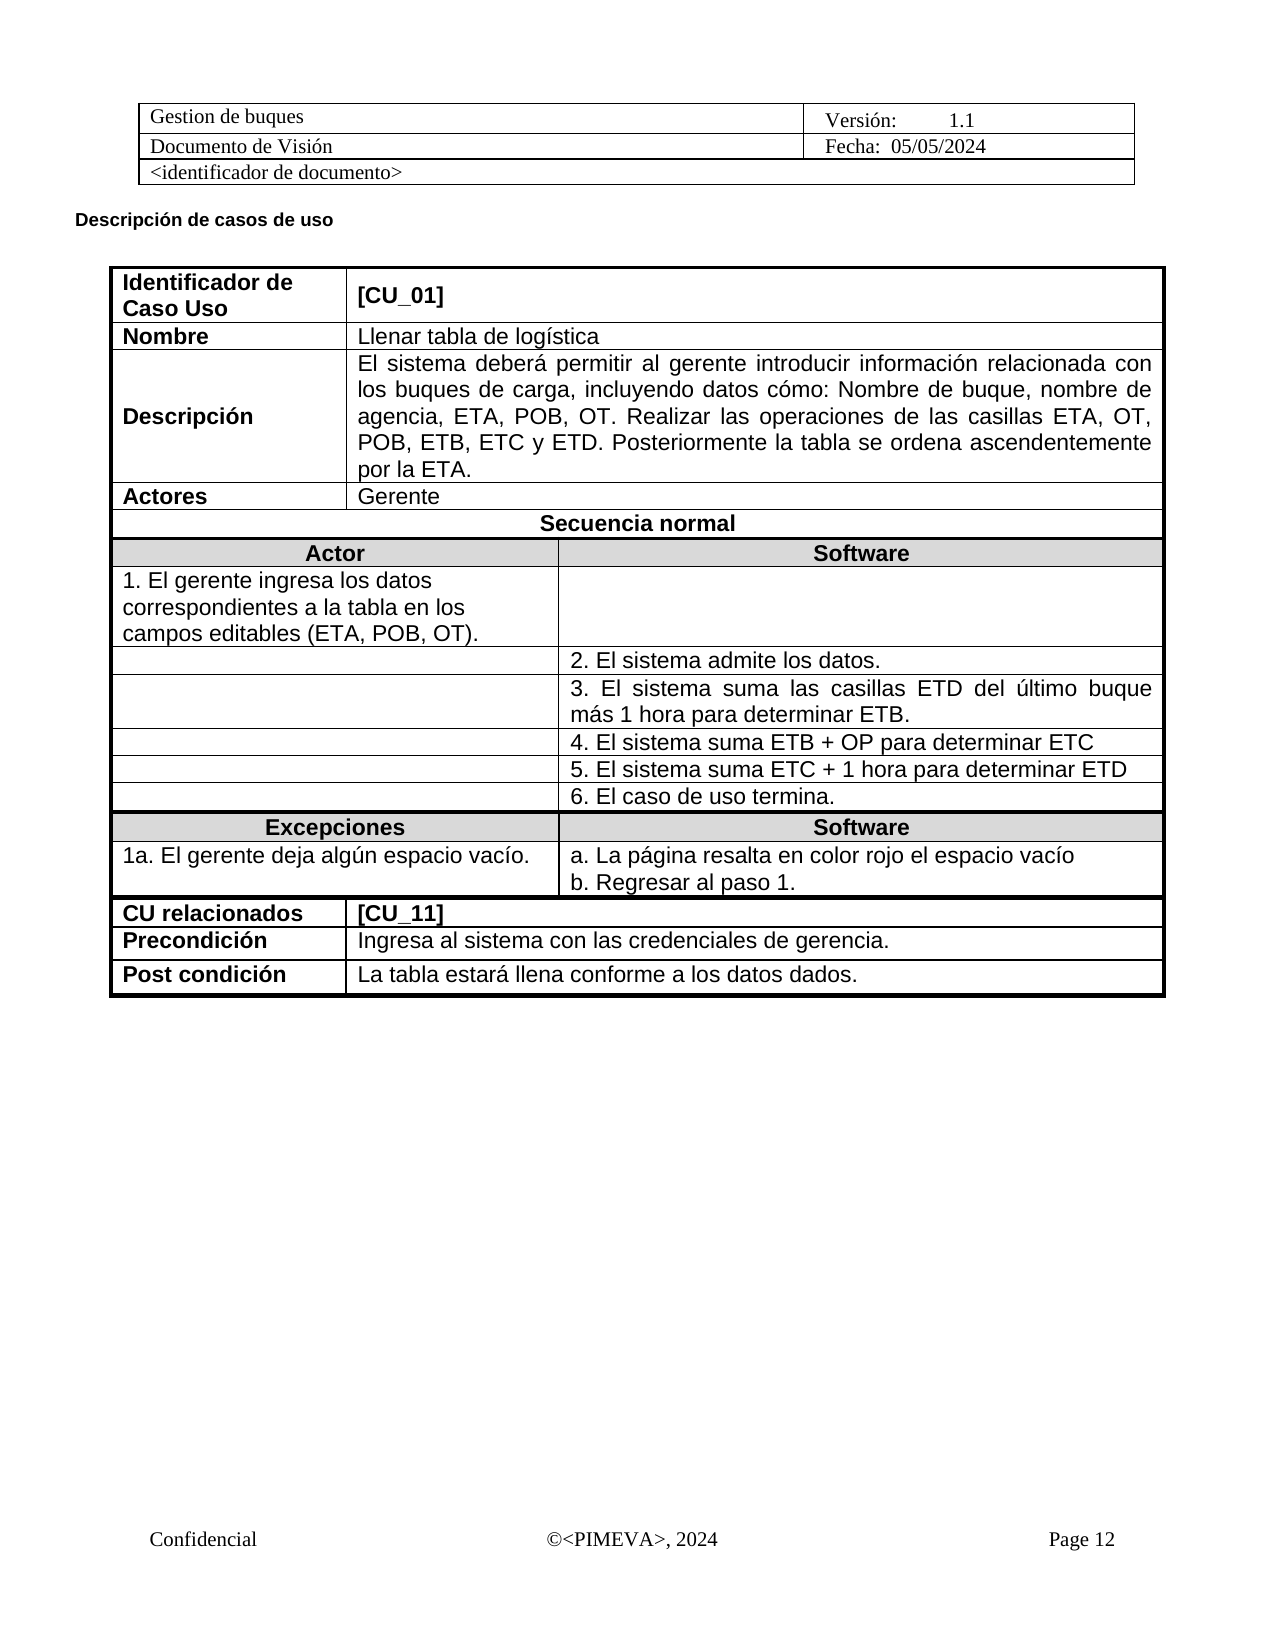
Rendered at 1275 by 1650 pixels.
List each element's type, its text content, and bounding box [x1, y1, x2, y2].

table_cell Nombre [113, 323, 346, 349]
table_cell Ingresa al sistema con las credenciales de gerencia. [347, 928, 1162, 959]
subtitle Descripción de casos de uso [75, 209, 1125, 231]
table_cell 6. El caso de uso termina. [559, 783, 1162, 809]
table_cell Llenar tabla de logística [347, 323, 1162, 349]
table_cell [113, 675, 558, 727]
table_cell Software [559, 540, 1162, 566]
table_cell Actores [113, 483, 346, 509]
table_cell 4. El sistema suma ETB + OP para determinar ETC [559, 729, 1162, 755]
table_cell Post condición [113, 961, 345, 993]
table_cell [113, 783, 558, 809]
table_cell Gerente [347, 483, 1162, 509]
table_cell [113, 729, 558, 755]
table_cell Descripción [113, 350, 346, 482]
table_cell 2. El sistema admite los datos. [559, 647, 1162, 674]
table_cell Actor [113, 540, 558, 566]
table_cell El sistema deberá permitir al gerente introducir información relacionada con los buques de carga, incluyendo datos cómo: Nombre de buque, nombre de agencia, ETA, POB, OT. Realizar las operaciones de las casillas ETA, OT, POB, ETB, ETC y ETD. Posteriormente la tabla se ordena ascendentemente por la ETA. [347, 350, 1162, 482]
table_cell 1a. El gerente deja algún espacio vacío. [113, 842, 558, 895]
table_cell 1. El gerente ingresa los datos correspondientes a la tabla en los campos editables (ETA, POB, OT). [113, 567, 558, 646]
table_cell Software [560, 814, 1162, 841]
table_cell [113, 647, 558, 674]
table_cell [CU_11] [347, 900, 1162, 926]
table_cell La tabla estará llena conforme a los datos dados. [347, 961, 1162, 993]
table_cell CU relacionados [113, 900, 345, 926]
table_header [CU_01] [347, 269, 1162, 322]
table_cell [559, 567, 1162, 646]
table_cell Secuencia normal [113, 510, 1162, 537]
table_cell a. La página resalta en color rojo el espacio vacío b. Regresar al paso 1. [560, 842, 1162, 895]
table_cell [113, 756, 558, 782]
table_header Identificador de Caso Uso [113, 269, 346, 322]
table_cell Excepciones [113, 814, 558, 841]
table_cell 5. El sistema suma ETC + 1 hora para determinar ETD [559, 756, 1162, 782]
table_cell 3. El sistema suma las casillas ETD del último buque más 1 hora para determinar ETB. [559, 675, 1162, 727]
table_cell Precondición [113, 928, 345, 959]
